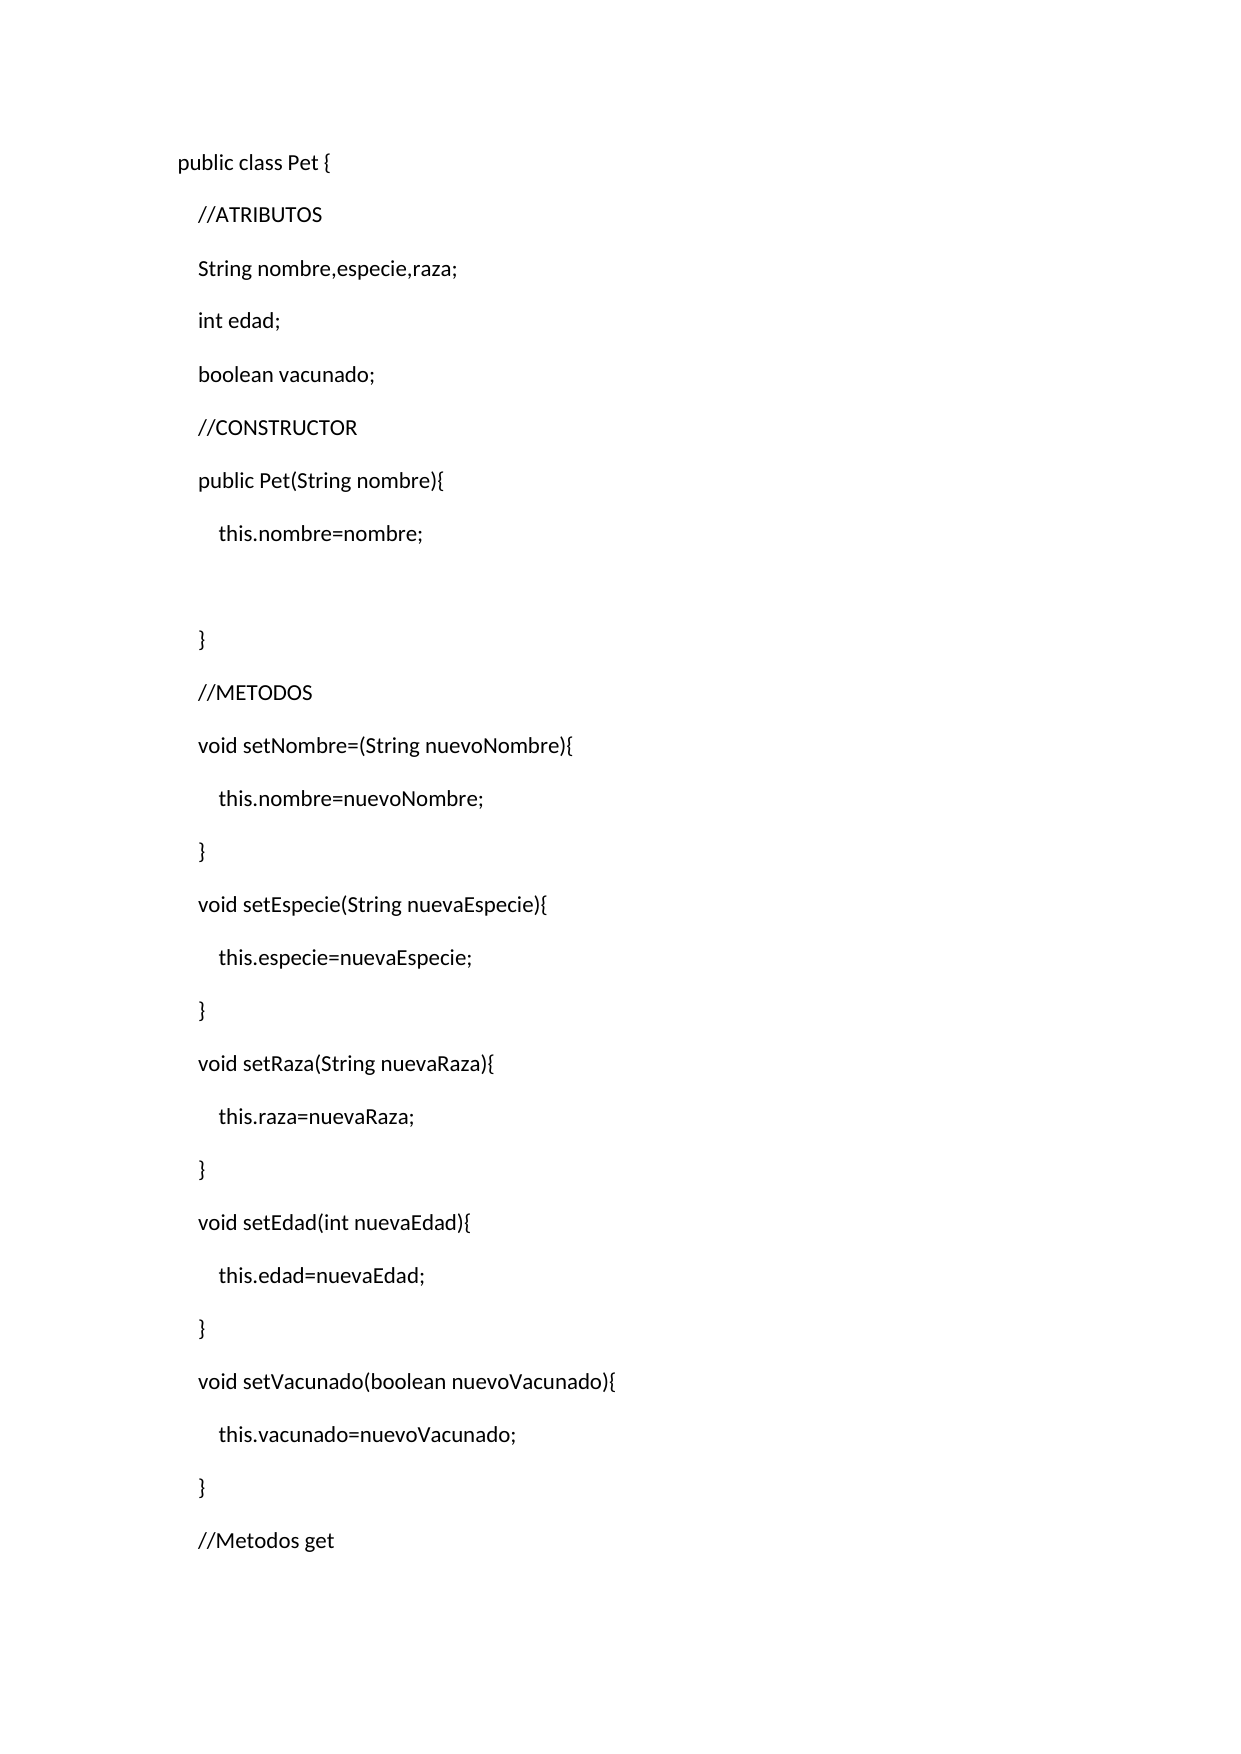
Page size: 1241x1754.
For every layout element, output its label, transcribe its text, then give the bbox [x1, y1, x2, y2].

text this.nombre=nombre; [177, 519, 1063, 547]
text } [177, 996, 1063, 1024]
text //ATRIBUTOS [177, 201, 1063, 229]
text void setEdad(int nuevaEdad){ [177, 1208, 1063, 1236]
text this.especie=nuevaEspecie; [177, 943, 1063, 971]
text String nombre,especie,raza; [177, 254, 1063, 282]
text this.raza=nuevaRaza; [177, 1102, 1063, 1130]
text } [177, 1155, 1063, 1183]
text void setEspecie(String nuevaEspecie){ [177, 890, 1063, 918]
text //CONSTRUCTOR [177, 413, 1063, 441]
text void setNombre=(String nuevoNombre){ [177, 731, 1063, 759]
text void setRaza(String nuevaRaza){ [177, 1049, 1063, 1077]
text boolean vacunado; [177, 360, 1063, 388]
text } [177, 625, 1063, 653]
text int edad; [177, 307, 1063, 335]
text public Pet(String nombre){ [177, 466, 1063, 494]
text public class Pet { [177, 148, 1063, 176]
text //METODOS [177, 678, 1063, 706]
text this.edad=nuevaEdad; [177, 1261, 1063, 1289]
text this.vacunado=nuevoVacunado; [177, 1420, 1063, 1448]
text } [177, 1473, 1063, 1501]
text this.nombre=nuevoNombre; [177, 784, 1063, 812]
text } [177, 1314, 1063, 1342]
text void setVacunado(boolean nuevoVacunado){ [177, 1367, 1063, 1395]
text //Metodos get [177, 1526, 1063, 1554]
text } [177, 837, 1063, 865]
